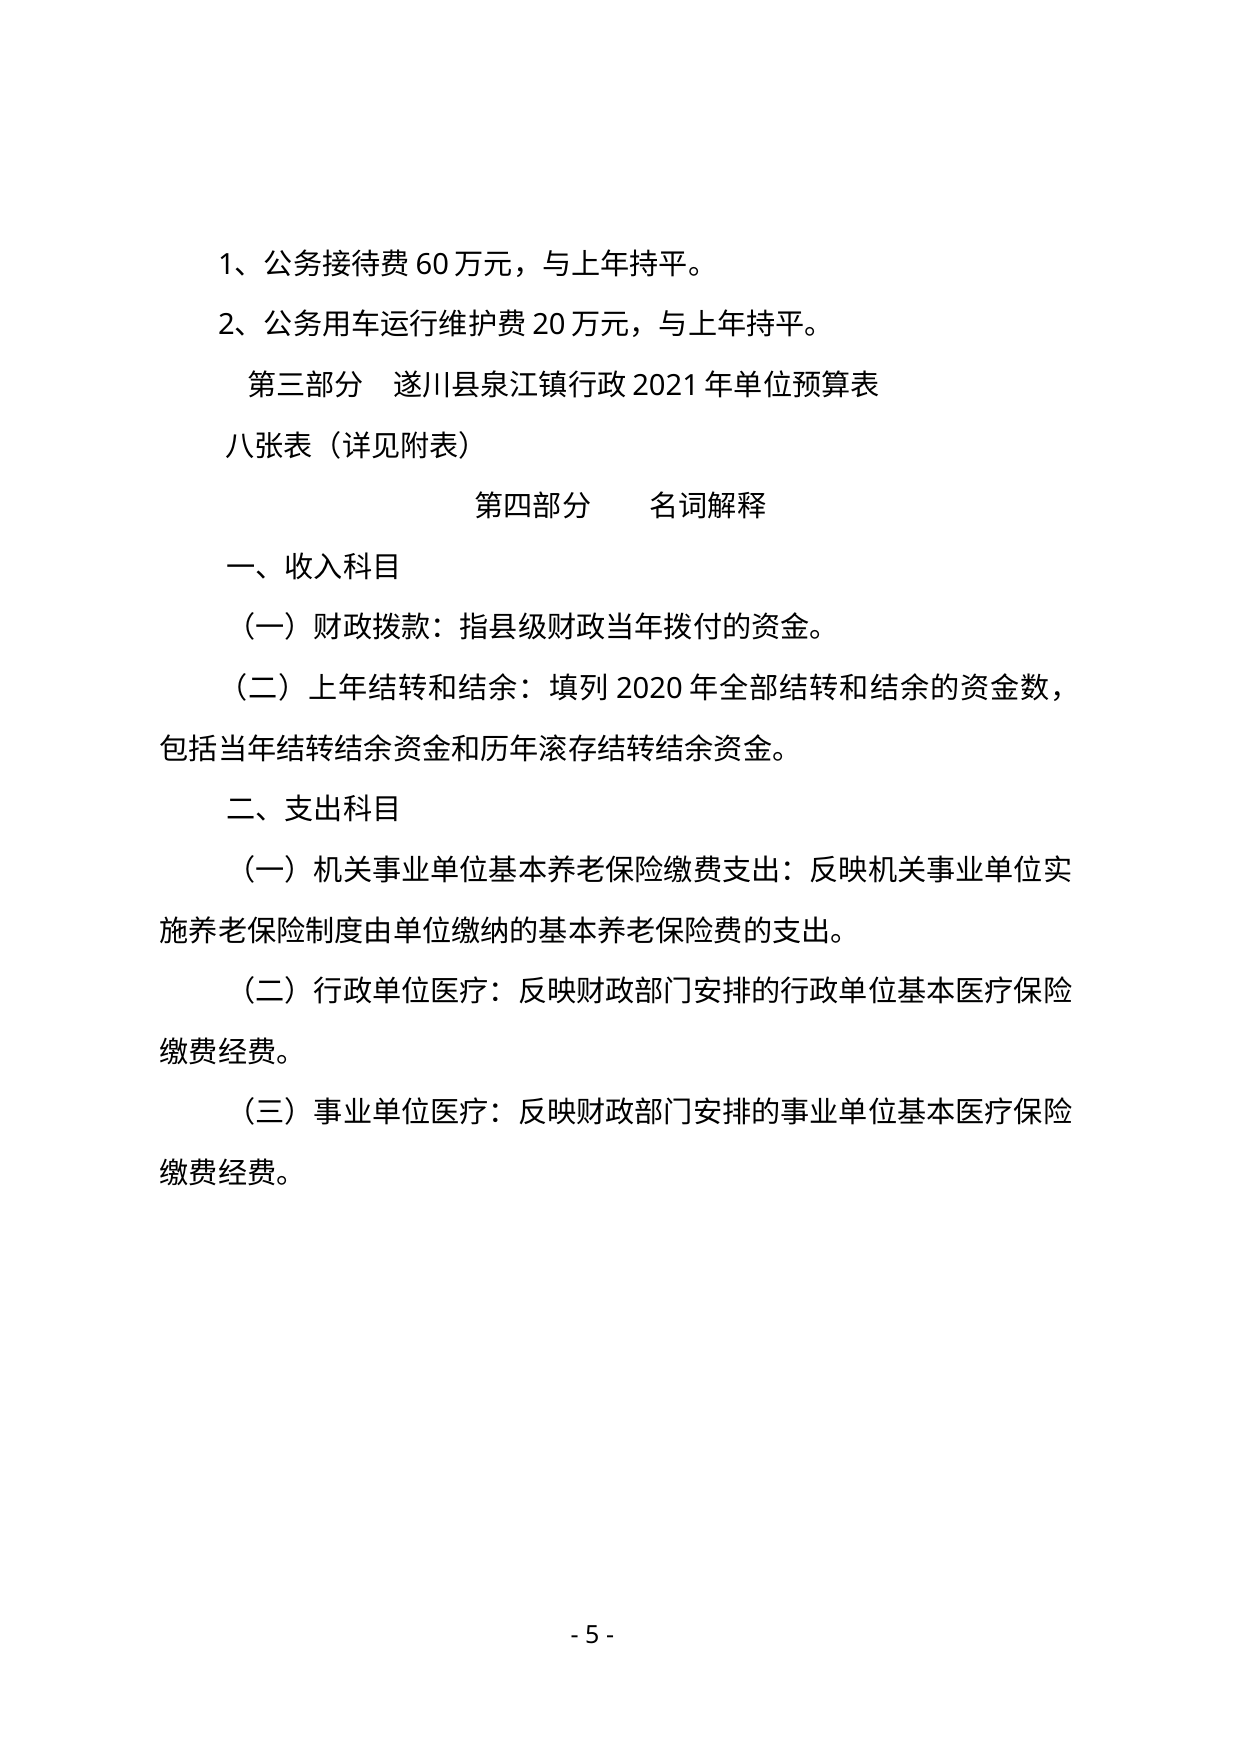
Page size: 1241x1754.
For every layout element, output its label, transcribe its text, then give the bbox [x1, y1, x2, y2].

text （二）行政单位医疗：反映财政部门安排的行政单位基本医疗保险缴费经费。 [159, 959, 1081, 1080]
text （一）机关事业单位基本养老保险缴费支出：反映机关事业单位实施养老保险制度由单位缴纳的基本养老保险费的支出。 [159, 837, 1081, 959]
text 第四部分 名词解释 [159, 474, 1081, 534]
text 2、公务用车运行维护费20万元，与上年持平。 [159, 292, 1081, 352]
text 1、公务接待费60万元，与上年持平。 [159, 231, 1081, 292]
text （三）事业单位医疗：反映财政部门安排的事业单位基本医疗保险缴费经费。 [159, 1080, 1081, 1201]
text （二）上年结转和结余：填列2020年全部结转和结余的资金数，包括当年结转结余资金和历年滚存结转结余资金。 [159, 656, 1081, 777]
text 八张表（详见附表） [159, 413, 1081, 474]
text 第三部分 遂川县泉江镇行政2021年单位预算表 [159, 352, 1081, 413]
text 二、支出科目 [159, 777, 1081, 837]
text （一）财政拨款：指县级财政当年拨付的资金。 [159, 595, 1081, 656]
text 一、收入科目 [159, 534, 1081, 595]
